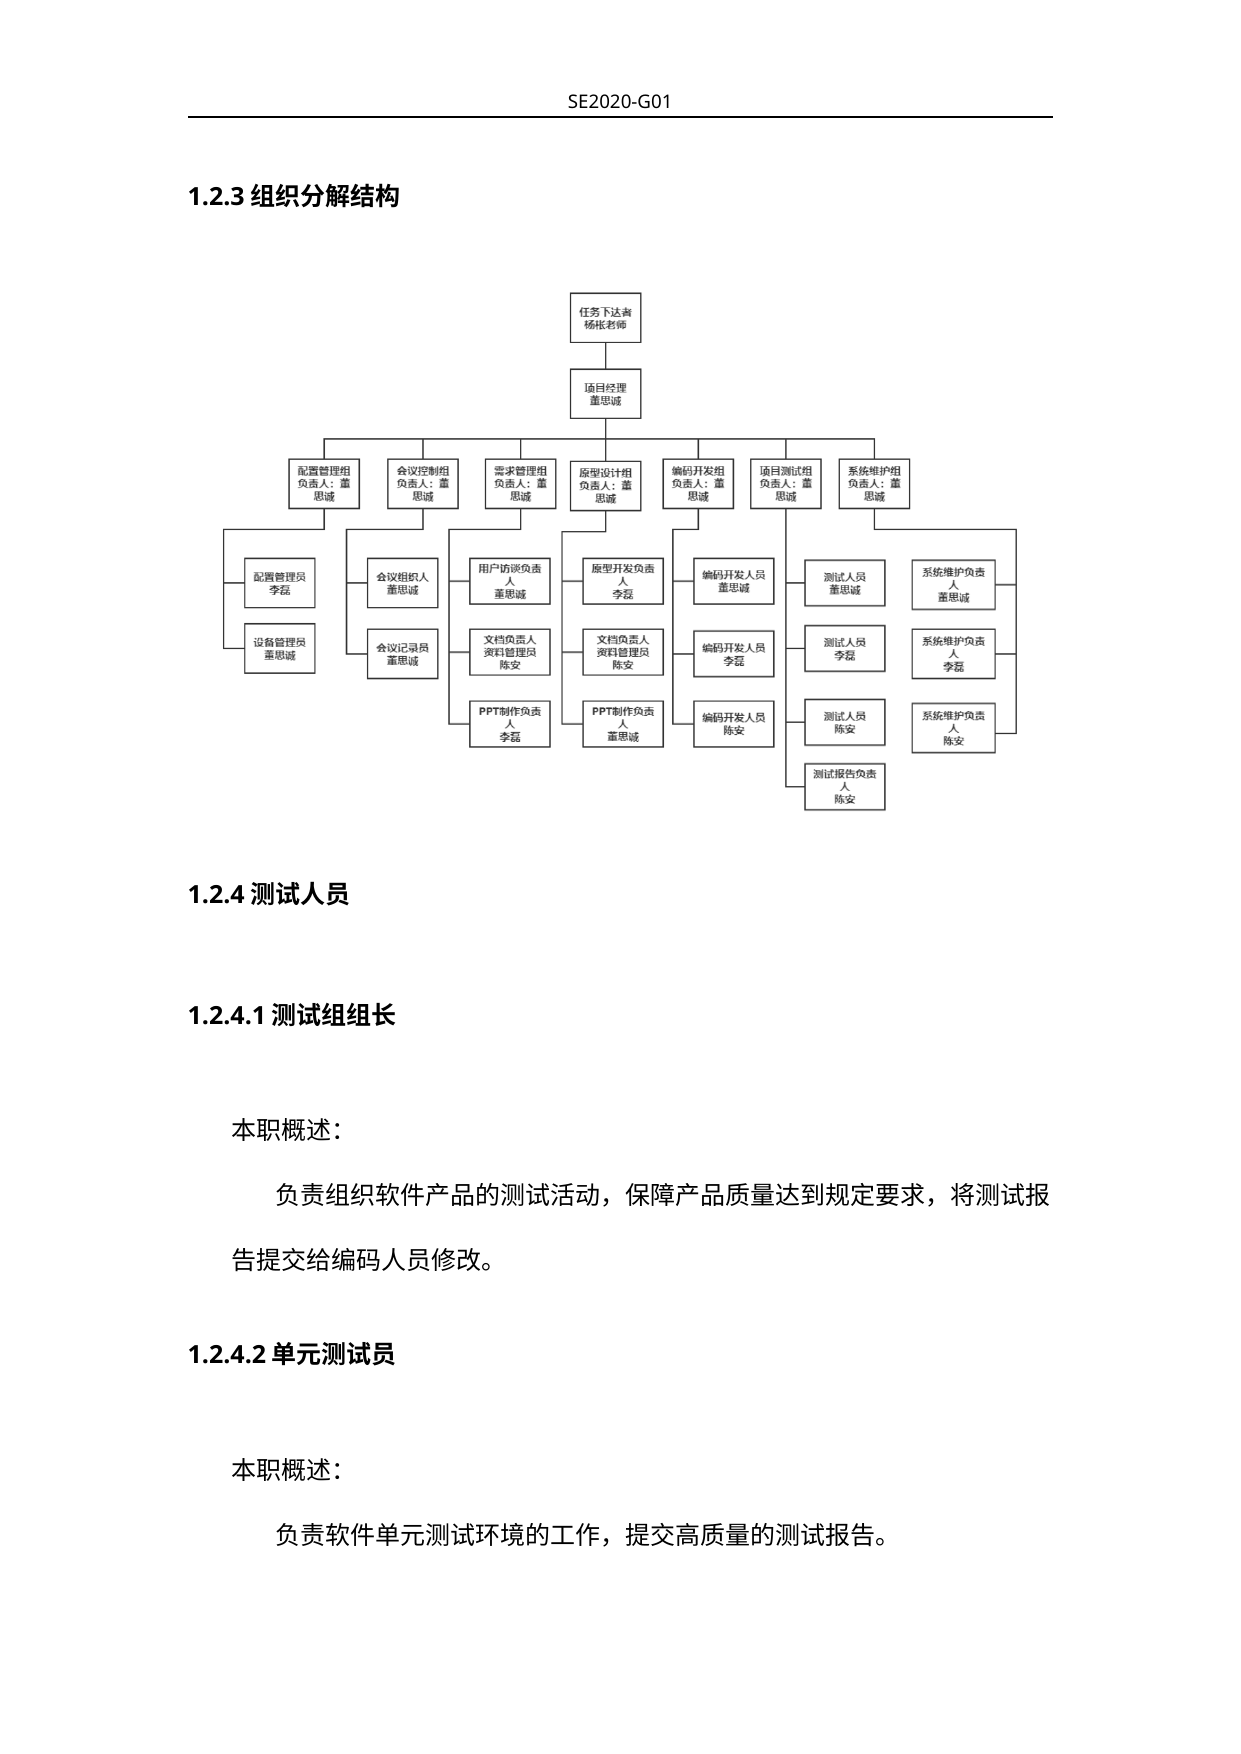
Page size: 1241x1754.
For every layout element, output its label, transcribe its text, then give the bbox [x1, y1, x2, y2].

text 本职概述： [231, 1096, 1053, 1161]
text 负责软件单元测试环境的工作，提交高质量的测试报告。 [231, 1501, 1053, 1566]
subtitle 1.2.4.1测试组组长 [187, 981, 1053, 1046]
subtitle 1.2.3组织分解结构 [187, 162, 1053, 227]
text 负责组织软件产品的测试活动，保障产品质量达到规定要求，将测试报告提交给编码人员修改。 [231, 1161, 1053, 1291]
subtitle 1.2.4.2单元测试员 [187, 1320, 1053, 1385]
subtitle 1.2.4测试人员 [187, 860, 1053, 925]
text 本职概述： [231, 1436, 1053, 1501]
picture [187, 280, 1053, 824]
